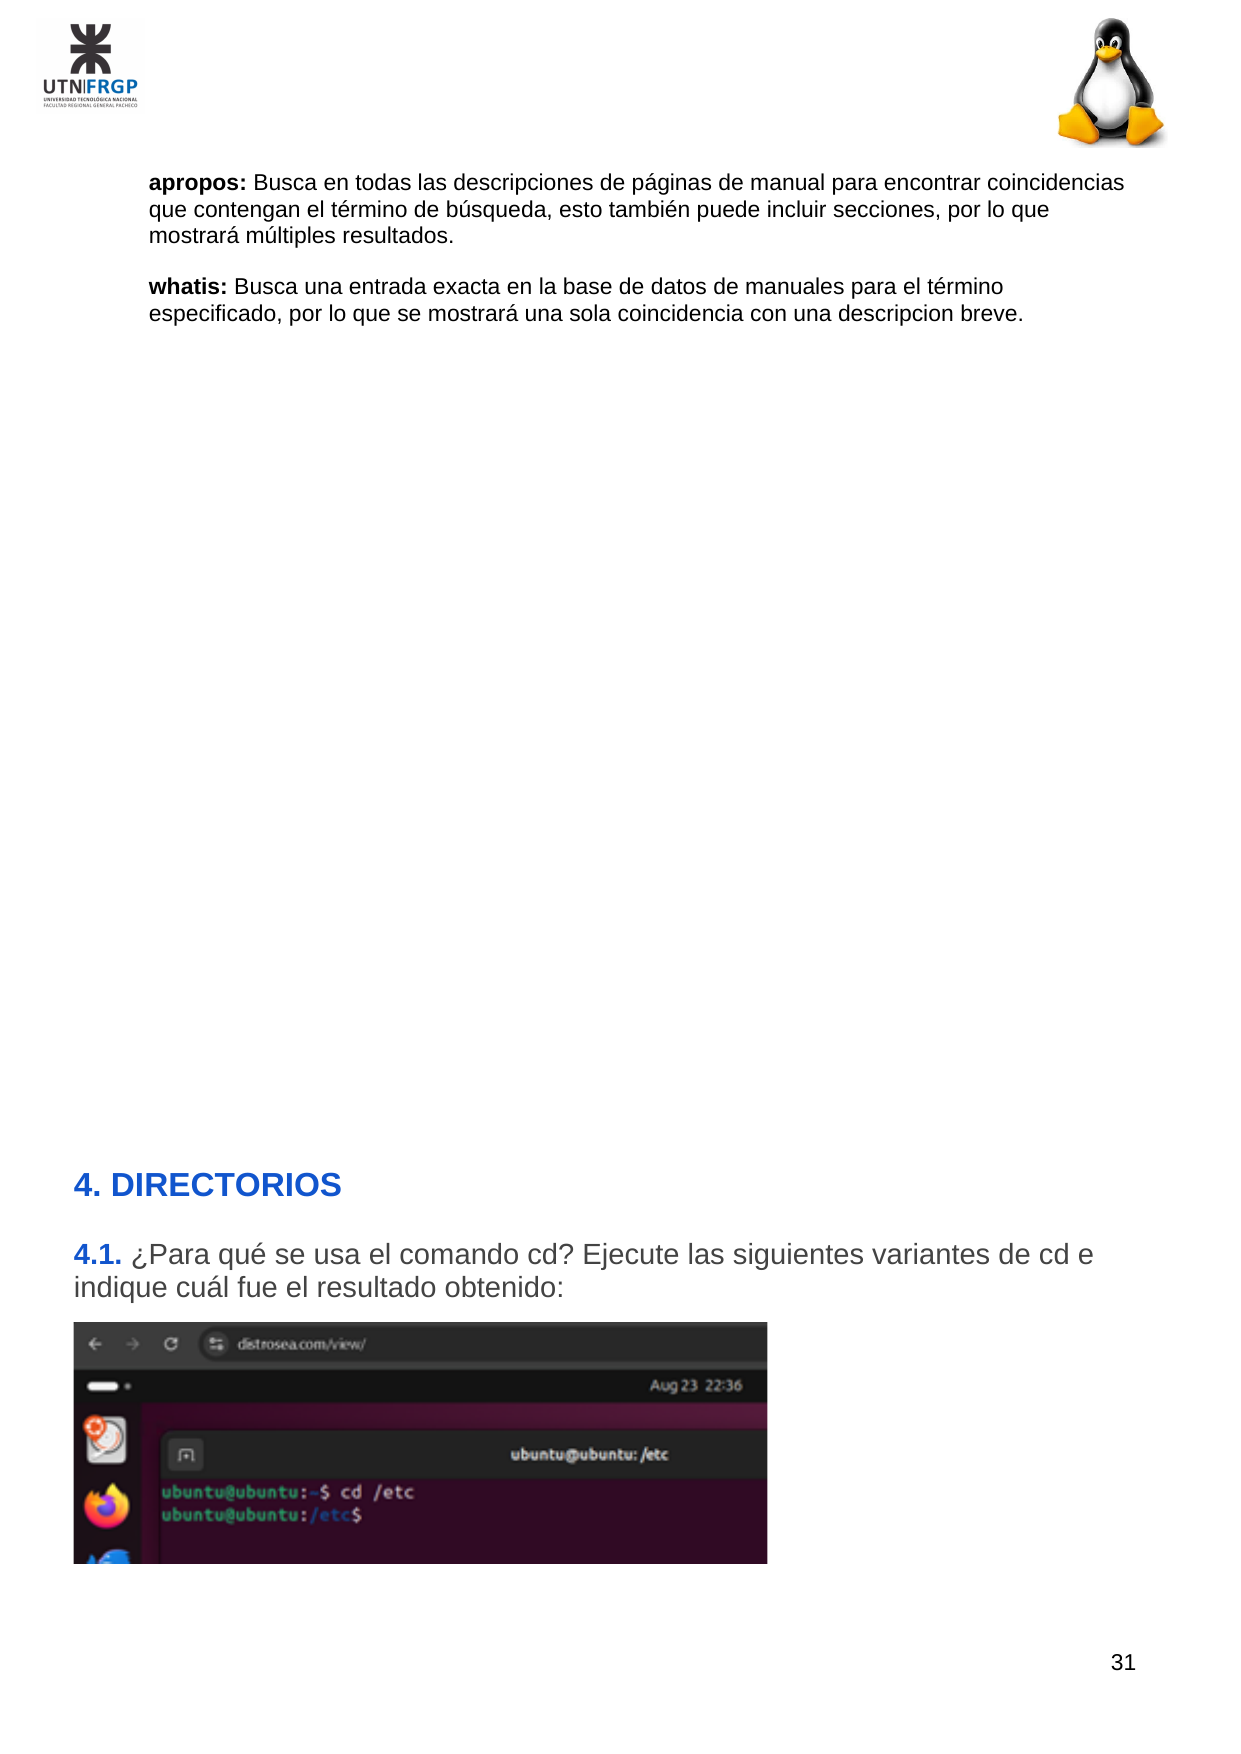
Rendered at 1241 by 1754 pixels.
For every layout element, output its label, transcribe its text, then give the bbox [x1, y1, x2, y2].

picture [73, 1322, 768, 1564]
subtitle 4.1. ¿Para qué se usa el comando cd? Ejecute las siguientes variantes de cd e indique cuál fue el resultado obtenido: [74, 1237, 1136, 1304]
picture [36, 18, 146, 114]
text apropos: Busca en todas las descripciones de páginas de manual para encontrar coincidencias que contengan el término de búsqueda, esto también puede incluir secciones, por lo que mostrará múltiples resultados. [149, 169, 1136, 248]
subtitle 4. DIRECTORIOS [74, 1165, 1136, 1203]
picture [1053, 18, 1168, 148]
text whatis: Busca una entrada exacta en la base de datos de manuales para el término especificado, por lo que se mostrará una sola coincidencia con una descripcion breve. [149, 273, 1136, 326]
